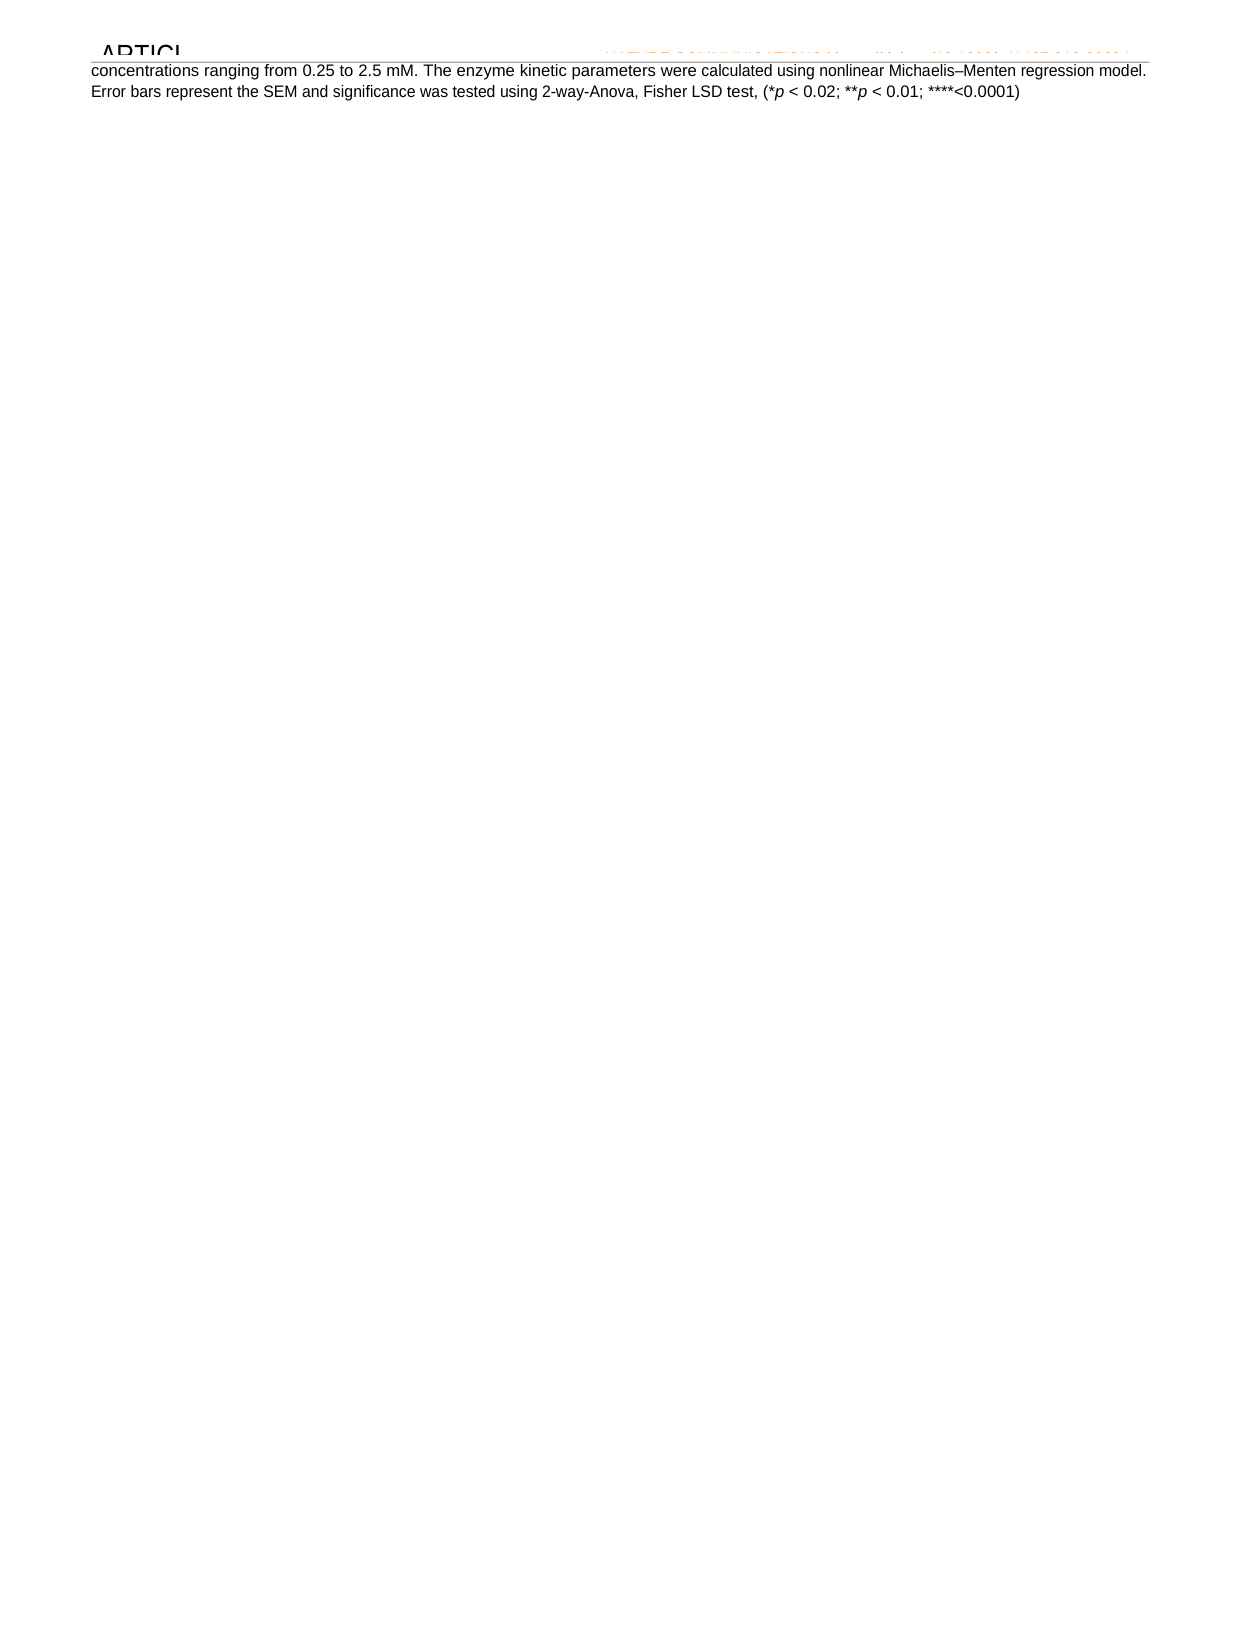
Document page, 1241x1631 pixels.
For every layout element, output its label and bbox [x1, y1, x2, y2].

text [91, 60, 1151, 101]
